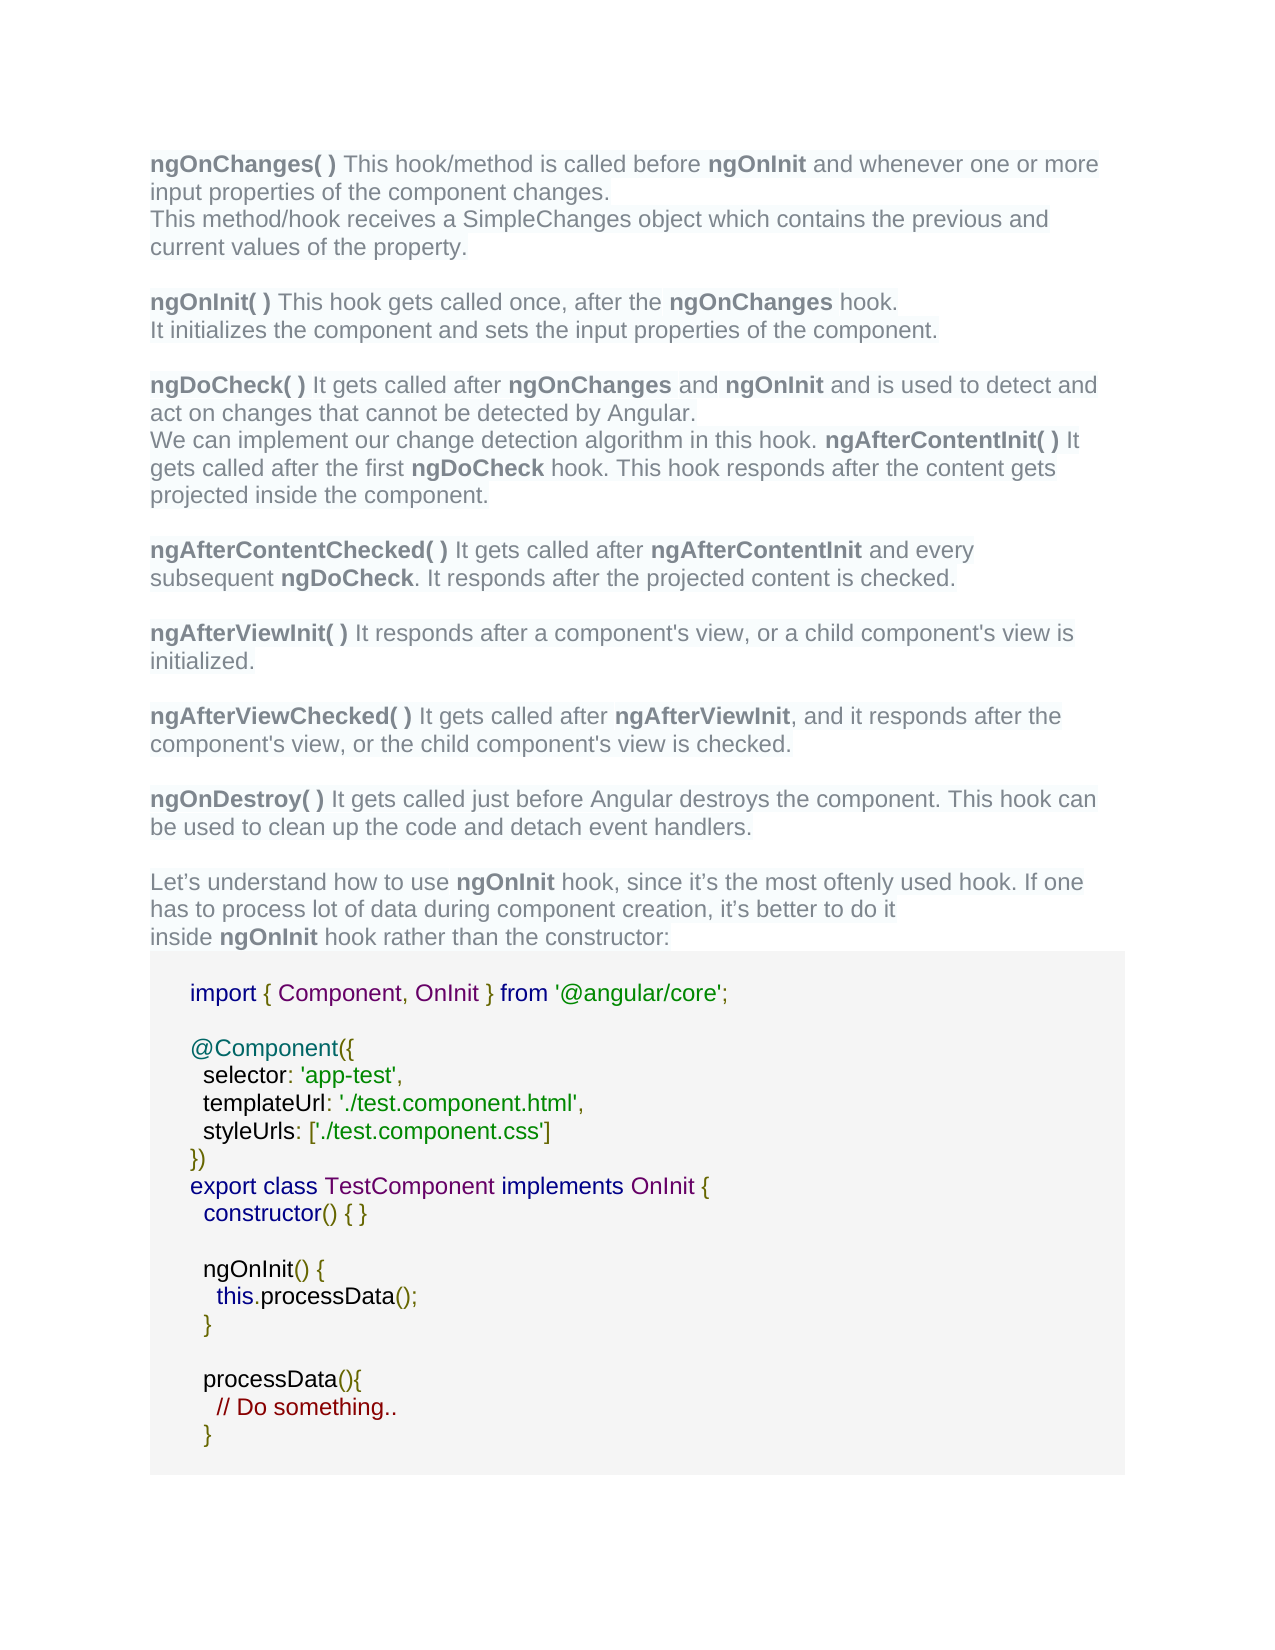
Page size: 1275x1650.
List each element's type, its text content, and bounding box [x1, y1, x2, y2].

text templateUrl: './test.component.html', [150, 1089, 1125, 1117]
text } [150, 1420, 1125, 1448]
text styleUrls: ['./test.component.css'] [150, 1117, 1125, 1144]
text ngOnInit() { [150, 1254, 1125, 1282]
text ngOnChanges( ) This hook/method is called before ngOnInit and whenever one or more input properties of the component changes. This method/hook receives a SimpleChanges object which contains the previous and current values of the property. ngOnInit( ) This hook gets called once, after the ngOnChanges hook. It initializes the component and sets the input properties of the component. ngDoCheck( ) It gets called after ngOnChanges and ngOnInit and is used to detect and act on changes that cannot be detected by Angular. We can implement our change detection algorithm in this hook. ngAfterContentInit( ) It gets called after the first ngDoCheck hook. This hook responds after the content gets projected inside the component. ngAfterContentChecked( ) It gets called after ngAfterContentInit and every subsequent ngDoCheck. It responds after the projected content is checked. ngAfterViewInit( ) It responds after a component's view, or a child component's view is initialized. ngAfterViewChecked( ) It gets called after ngAfterViewInit, and it responds after the component's view, or the child component's view is checked. ngOnDestroy( ) It gets called just before Angular destroys the component. This hook can be used to clean up the code and detach event handlers. Let’s understand how to use ngOnInit hook, since it’s the most oftenly used hook. If one has to process lot of data during component creation, it’s better to do it inside ngOnInit hook rather than the constructor: [150, 150, 1125, 951]
text import { Component, OnInit } from '@angular/core'; [150, 978, 1125, 1006]
text this.processData(); [150, 1282, 1125, 1310]
text export class TestComponent implements OnInit { [150, 1172, 1125, 1199]
text constructor() { } [150, 1199, 1125, 1227]
text } [150, 1310, 1125, 1337]
text processData(){ [150, 1365, 1125, 1393]
text @Component({ [150, 1034, 1125, 1061]
text // Do something.. [150, 1393, 1125, 1420]
text }) [150, 1144, 1125, 1172]
text selector: 'app-test', [150, 1061, 1125, 1089]
